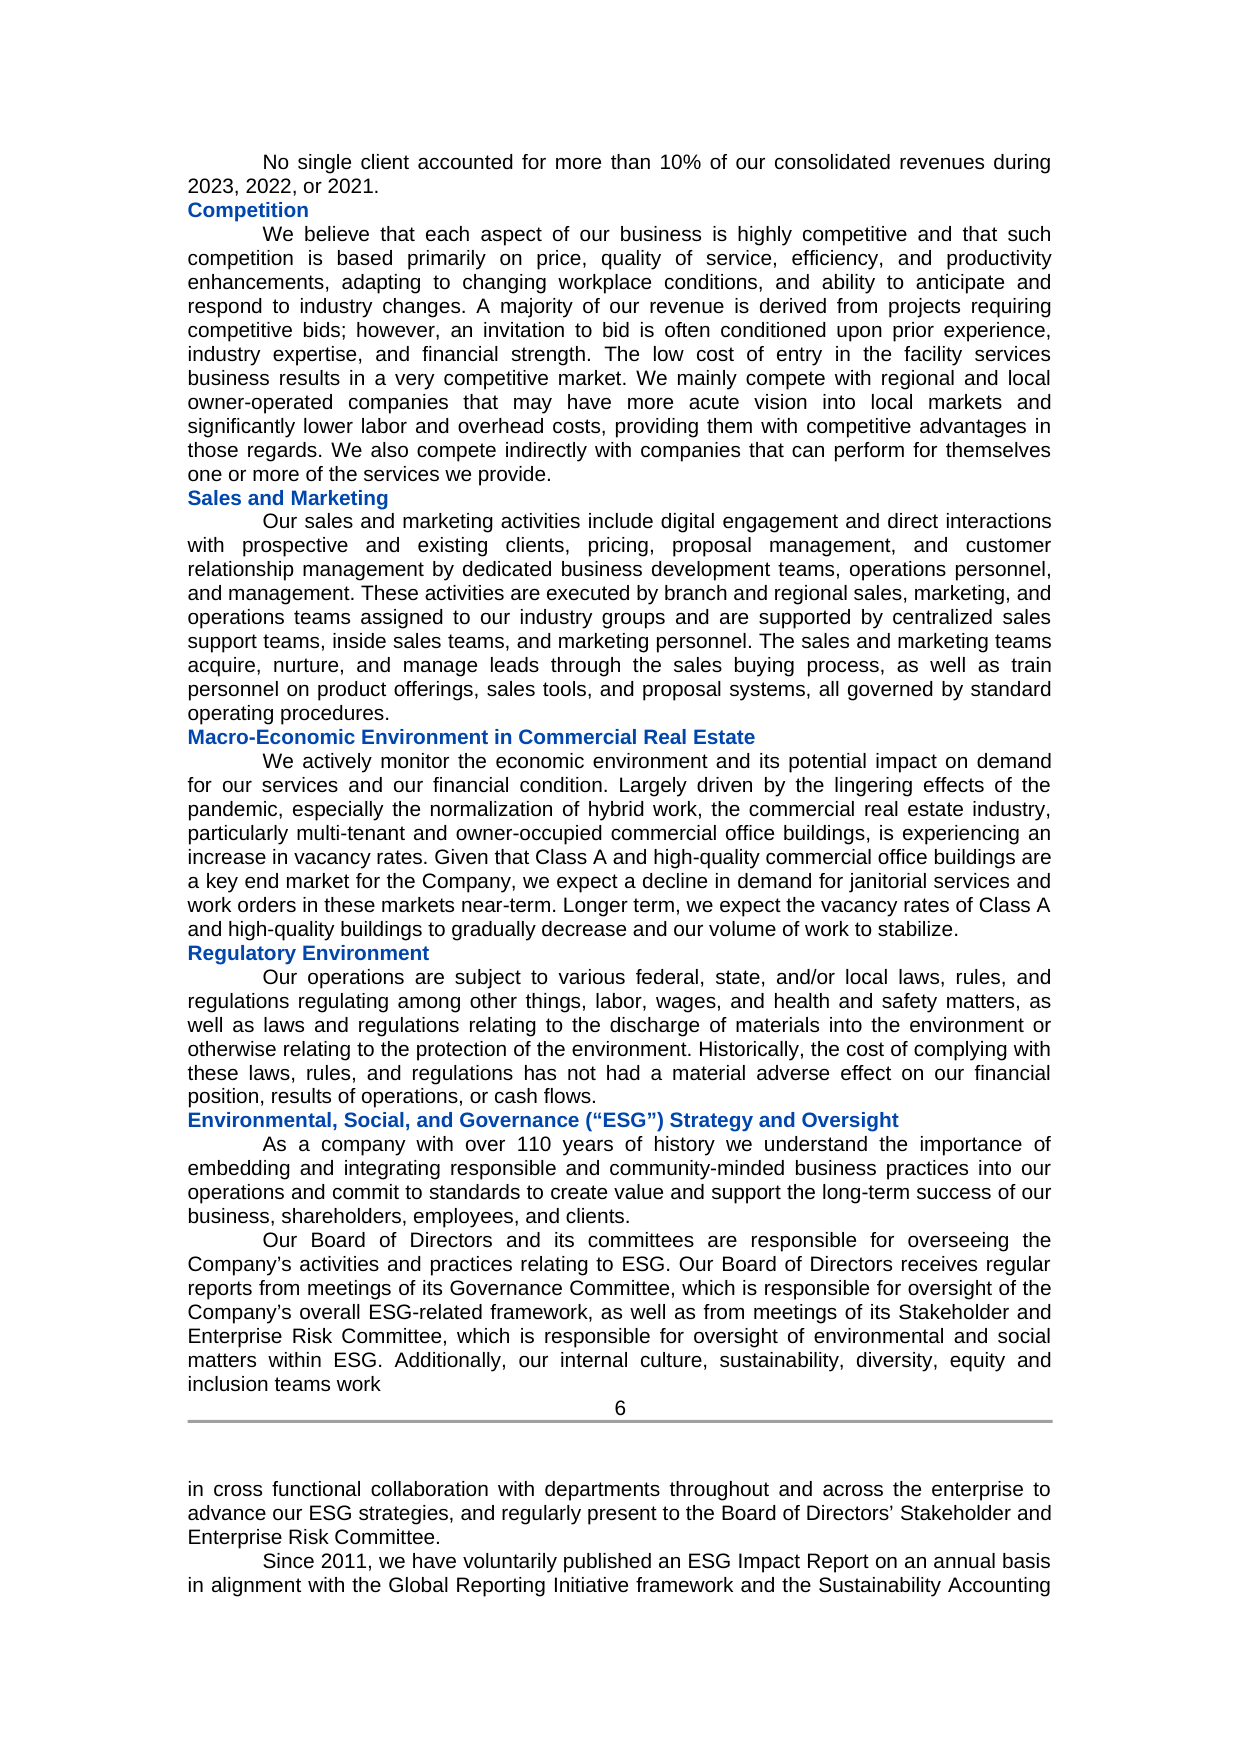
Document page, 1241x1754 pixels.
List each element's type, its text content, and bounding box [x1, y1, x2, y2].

text Macro-Economic Environment in Commercial Real Estate [187, 725, 1053, 749]
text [187, 1549, 1053, 1597]
text No single client accounted for more than 10% of our consolidated revenues during 2023, 2022, or 2021. [187, 150, 1053, 198]
text As a company with over 110 years of history we understand the importance of embedding and integrating responsible and community-minded business practices into our operations and commit to standards to create value and support the long-term success of our business, shareholders, employees, and clients. [187, 1132, 1053, 1228]
text Competition [187, 198, 1053, 222]
text Sales and Marketing [187, 485, 1053, 509]
text Our Board of Directors and its committees are responsible for overseeing the Company’s activities and practices relating to ESG. Our Board of Directors receives regular reports from meetings of its Governance Committee, which is responsible for oversight of the Company’s overall ESG-related framework, as well as from meetings of its Stakeholder and Enterprise Risk Committee, which is responsible for oversight of environmental and social matters within ESG. Additionally, our internal culture, sustainability, diversity, equity and inclusion teams work [187, 1228, 1053, 1396]
text We actively monitor the economic environment and its potential impact on demand for our services and our financial condition. Largely driven by the lingering effects of the pandemic, especially the normalization of hybrid work, the commercial real estate industry, particularly multi-tenant and owner-occupied commercial office buildings, is experiencing an increase in vacancy rates. Given that Class A and high-quality commercial office buildings are a key end market for the Company, we expect a decline in demand for janitorial services and work orders in these markets near-term. Longer term, we expect the vacancy rates of Class A and high-quality buildings to gradually decrease and our volume of work to stabilize. [187, 749, 1053, 941]
text Our sales and marketing activities include digital engagement and direct interactions with prospective and existing clients, pricing, proposal management, and customer relationship management by dedicated business development teams, operations personnel, and management. These activities are executed by branch and regional sales, marketing, and operations teams assigned to our industry groups and are supported by centralized sales support teams, inside sales teams, and marketing personnel. The sales and marketing teams acquire, nurture, and manage leads through the sales buying process, as well as train personnel on product offerings, sales tools, and proposal systems, all governed by standard operating procedures. [187, 509, 1053, 725]
text in cross functional collaboration with departments throughout and across the enterprise to advance our ESG strategies, and regularly present to the Board of Directors’ Stakeholder and Enterprise Risk Committee. [187, 1477, 1053, 1549]
text Regulatory Environment [187, 941, 1053, 964]
text 6 [187, 1396, 1053, 1419]
text Environmental, Social, and Governance (“ESG”) Strategy and Oversight [187, 1108, 1053, 1132]
text Our operations are subject to various federal, state, and/or local laws, rules, and regulations regulating among other things, labor, wages, and health and safety matters, as well as laws and regulations relating to the discharge of materials into the environment or otherwise relating to the protection of the environment. Historically, the cost of complying with these laws, rules, and regulations has not had a material adverse effect on our financial position, results of operations, or cash flows. [187, 964, 1053, 1108]
text We believe that each aspect of our business is highly competitive and that such competition is based primarily on price, quality of service, efficiency, and productivity enhancements, adapting to changing workplace conditions, and ability to anticipate and respond to industry changes. A majority of our revenue is derived from projects requiring competitive bids; however, an invitation to bid is often conditioned upon prior experience, industry expertise, and financial strength. The low cost of entry in the facility services business results in a very competitive market. We mainly compete with regional and local owner-operated companies that may have more acute vision into local markets and significantly lower labor and overhead costs, providing them with competitive advantages in those regards. We also compete indirectly with companies that can perform for themselves one or more of the services we provide. [187, 222, 1053, 485]
